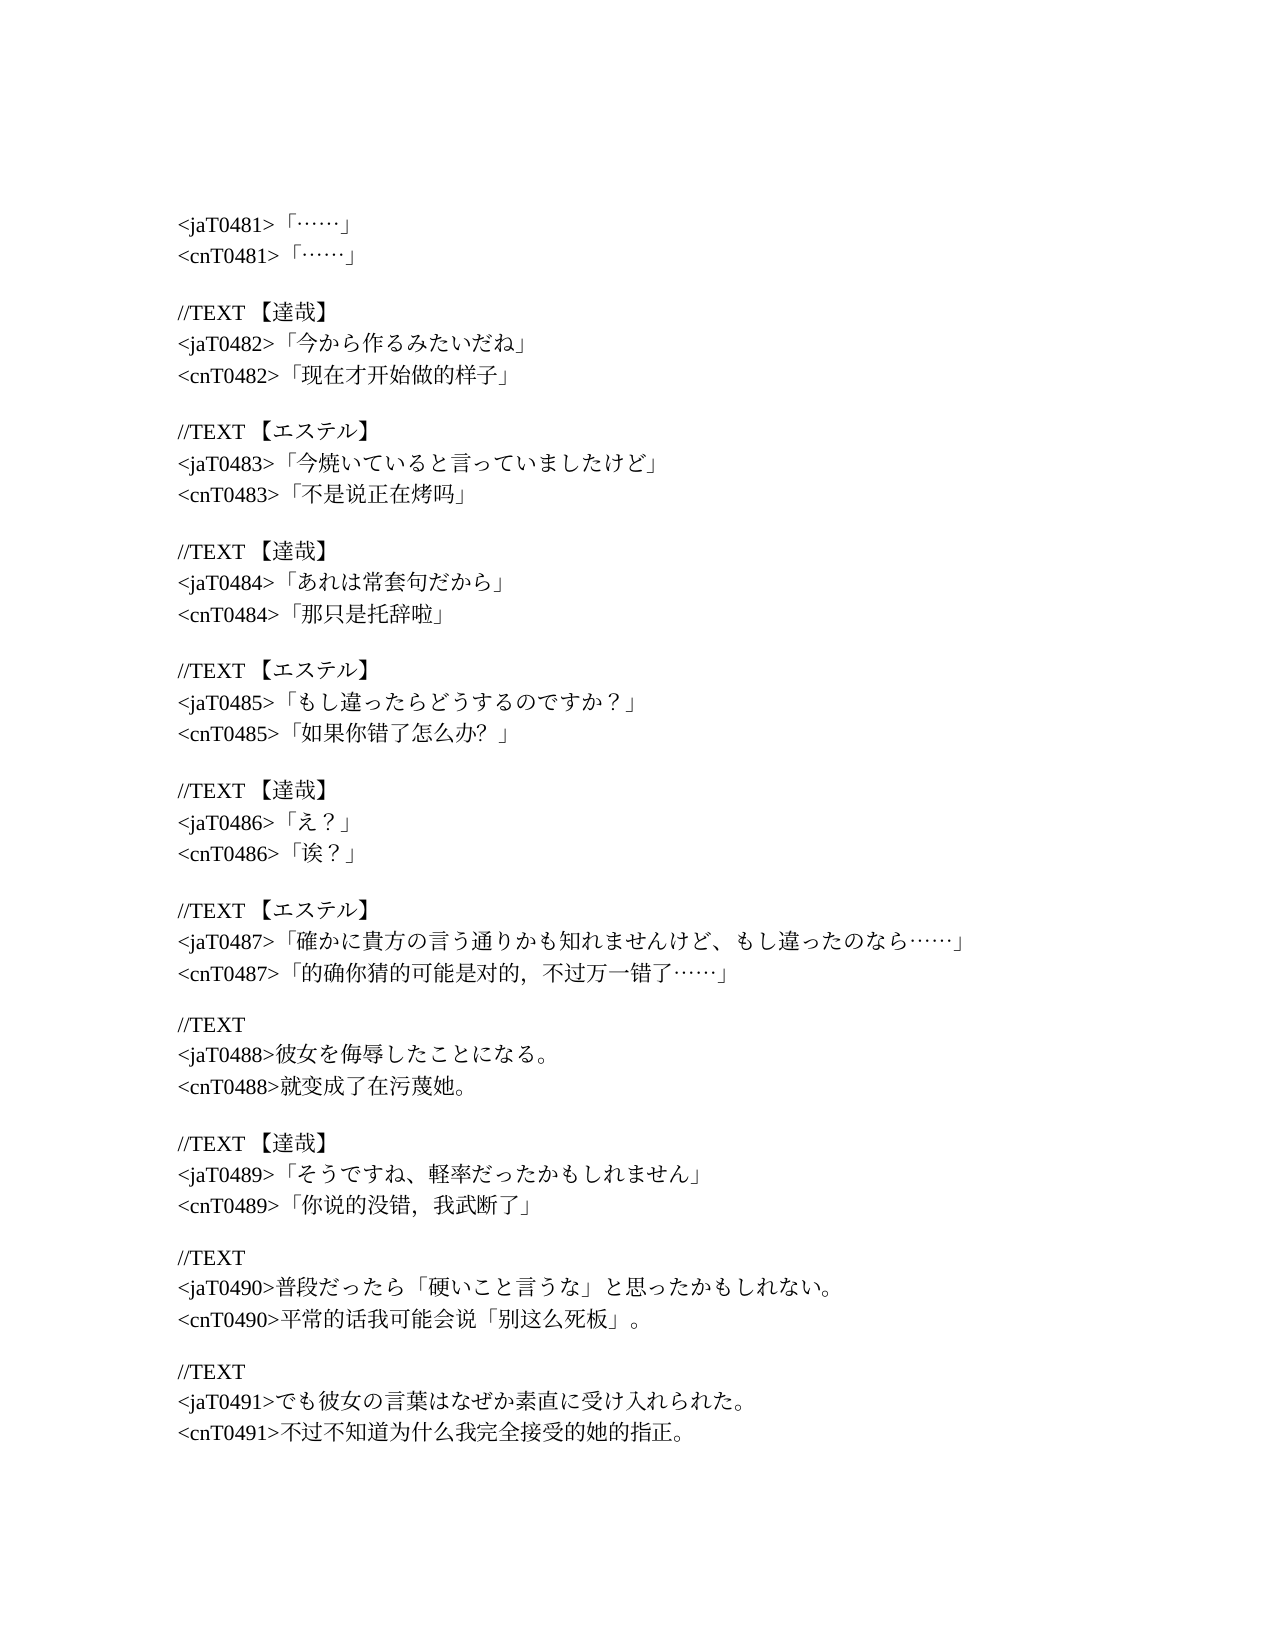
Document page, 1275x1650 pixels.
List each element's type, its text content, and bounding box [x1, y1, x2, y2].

text //TEXT 【達哉】 [177, 295, 1098, 326]
text //TEXT 【達哉】 [177, 773, 1098, 805]
text //TEXT 【達哉】 [177, 1126, 1098, 1157]
text <cnT0485>「如果你错了怎么办？」 [177, 717, 1098, 748]
text //TEXT [177, 1012, 1098, 1038]
text <cnT0481>「……」 [177, 238, 1098, 270]
text <cnT0484>「那只是托辞啦」 [177, 597, 1098, 628]
text <jaT0489>「そうですね、軽率だったかもしれません」 [177, 1157, 1098, 1189]
text <jaT0488>彼女を侮辱したことになる。 [177, 1038, 1098, 1069]
text <jaT0483>「今焼いていると言っていましたけど」 [177, 446, 1098, 477]
text //TEXT 【達哉】 [177, 534, 1098, 566]
text <jaT0486>「え？」 [177, 805, 1098, 836]
text <jaT0485>「もし違ったらどうするのですか？」 [177, 685, 1098, 717]
text <jaT0482>「今から作るみたいだね」 [177, 326, 1098, 358]
text //TEXT 【エステル】 [177, 654, 1098, 685]
text <cnT0490>平常的话我可能会说「别这么死板」。 [177, 1302, 1098, 1333]
text <cnT0482>「现在才开始做的样子」 [177, 358, 1098, 389]
text <cnT0483>「不是说正在烤吗」 [177, 477, 1098, 509]
text <cnT0491>不过不知道为什么我完全接受的她的指正。 [177, 1415, 1098, 1447]
text <jaT0481>「……」 [177, 207, 1098, 238]
text <cnT0489>「你说的没错，我武断了」 [177, 1189, 1098, 1220]
text //TEXT 【エステル】 [177, 414, 1098, 446]
text <cnT0487>「的确你猜的可能是对的，不过万一错了……」 [177, 956, 1098, 987]
text //TEXT [177, 1245, 1098, 1271]
text <cnT0486>「诶？」 [177, 836, 1098, 868]
text //TEXT 【エステル】 [177, 893, 1098, 924]
text <cnT0488>就变成了在污蔑她。 [177, 1069, 1098, 1101]
text <jaT0490>普段だったら「硬いこと言うな」と思ったかもしれない。 [177, 1271, 1098, 1302]
text //TEXT [177, 1359, 1098, 1384]
text <jaT0484>「あれは常套句だから」 [177, 566, 1098, 597]
text <jaT0487>「確かに貴方の言う通りかも知れませんけど、もし違ったのなら……」 [177, 924, 1098, 956]
text <jaT0491>でも彼女の言葉はなぜか素直に受け入れられた。 [177, 1384, 1098, 1415]
